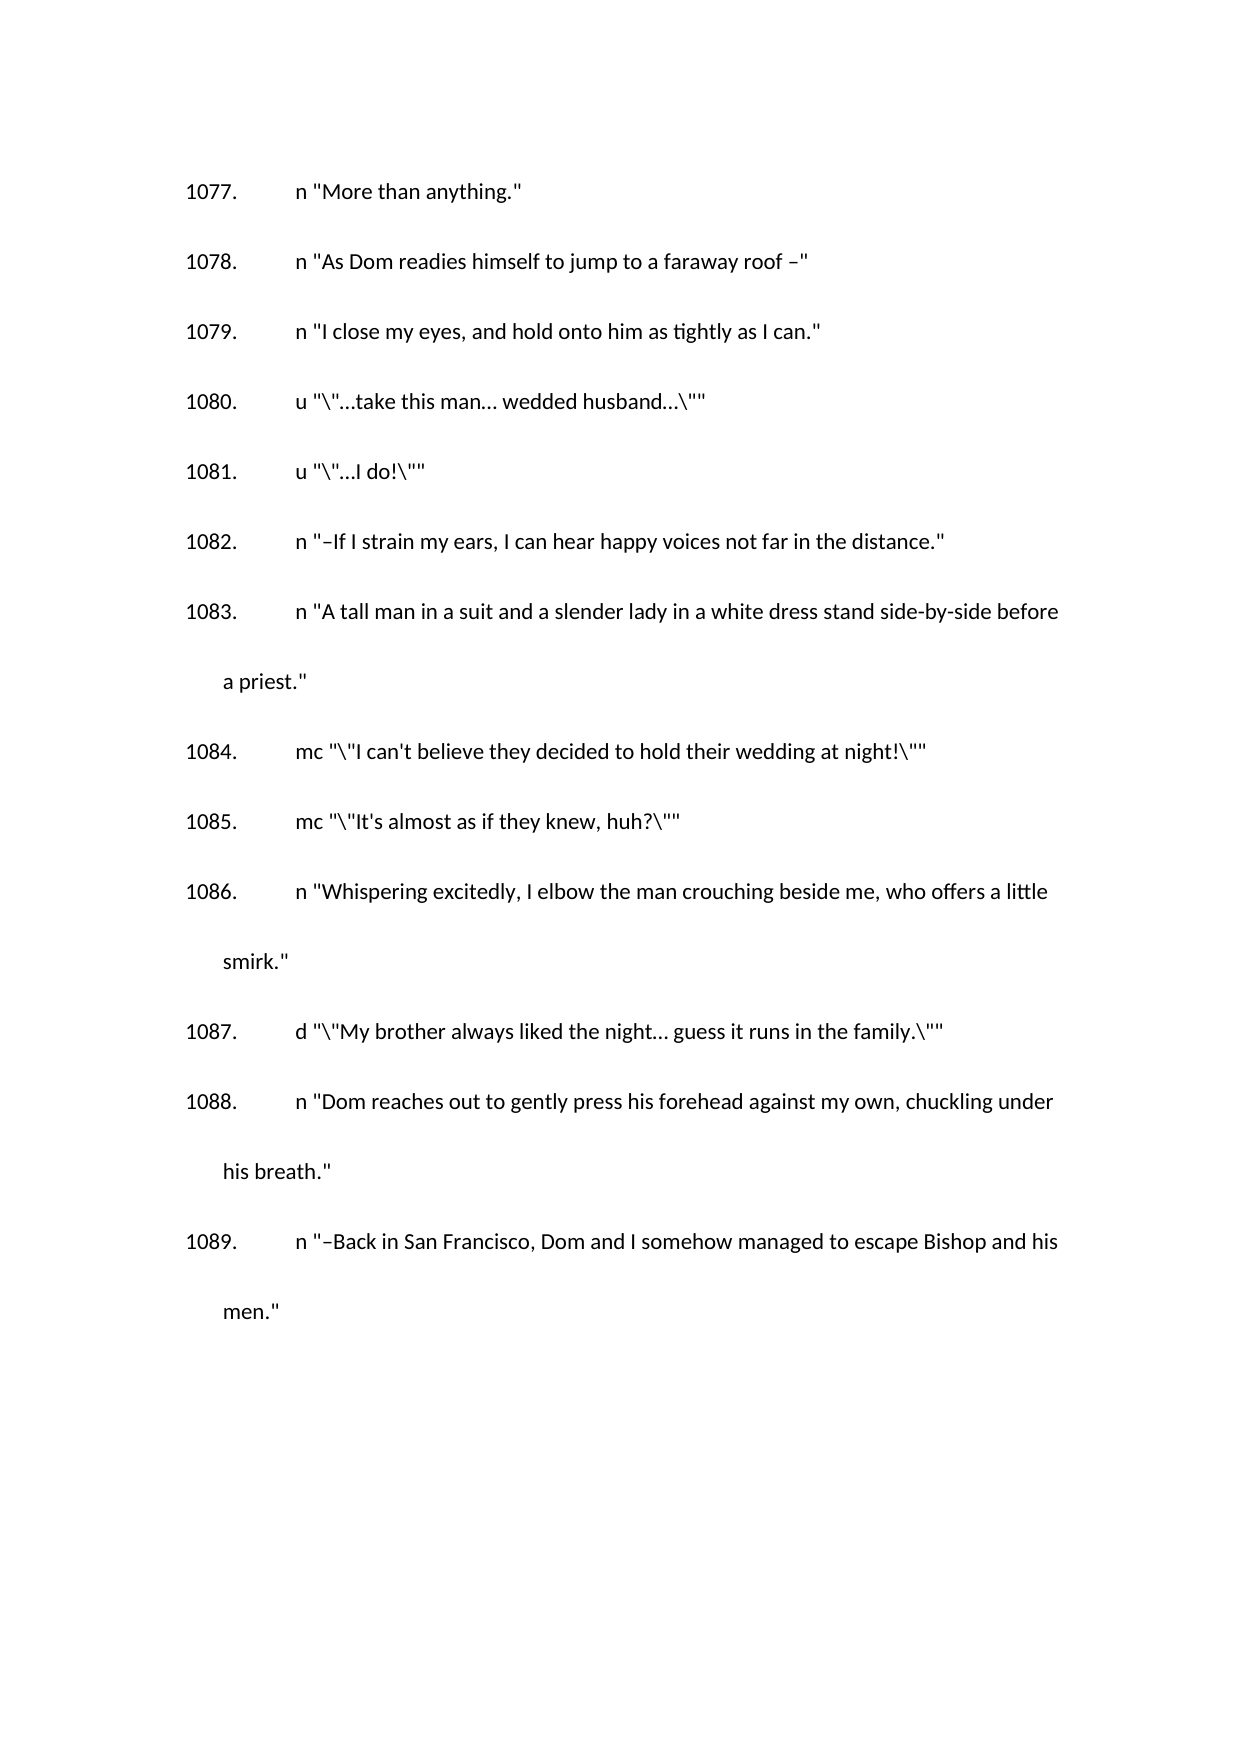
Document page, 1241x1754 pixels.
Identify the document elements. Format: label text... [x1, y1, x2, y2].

list n "–Back in San Francisco, Dom and I somehow managed to escape Bishop and his men." [185, 1227, 1063, 1325]
list n "A tall man in a suit and a slender lady in a white dress stand side-by-side before a priest." [185, 597, 1063, 695]
list mc "\"It's almost as if they knew, huh?\"" [185, 807, 1063, 835]
list n "Whispering excitedly, I elbow the man crouching beside me, who offers a little smirk." [185, 877, 1063, 975]
list n "–If I strain my ears, I can hear happy voices not far in the distance." [185, 527, 1063, 555]
list n "I close my eyes, and hold onto him as tightly as I can." [185, 317, 1063, 345]
list n "As Dom readies himself to jump to a faraway roof –" [185, 247, 1063, 275]
list u "\"…I do!\"" [185, 457, 1063, 485]
list n "Dom reaches out to gently press his forehead against my own, chuckling under his breath." [185, 1087, 1063, 1185]
list d "\"My brother always liked the night… guess it runs in the family.\"" [185, 1017, 1063, 1045]
list n "More than anything." [185, 177, 1063, 205]
list u "\"…take this man… wedded husband…\"" [185, 387, 1063, 415]
list mc "\"I can't believe they decided to hold their wedding at night!\"" [185, 737, 1063, 765]
